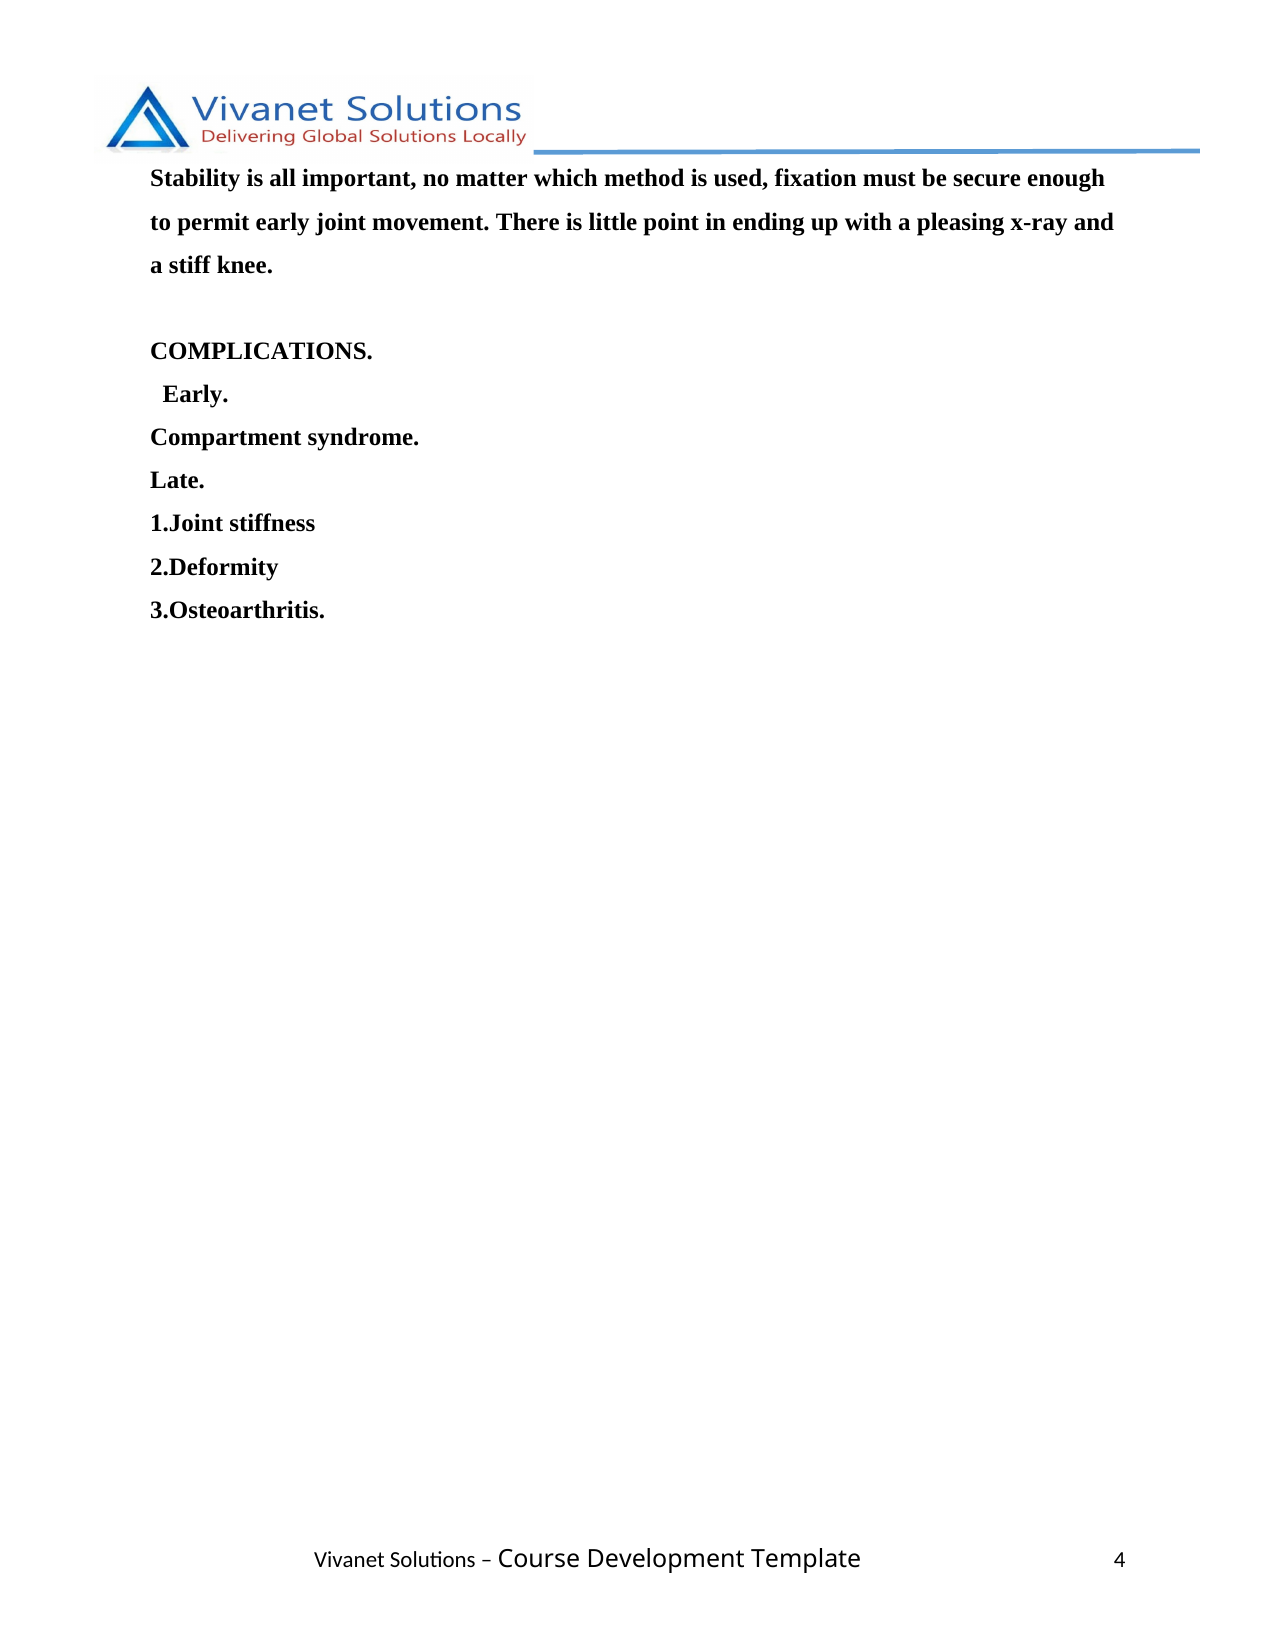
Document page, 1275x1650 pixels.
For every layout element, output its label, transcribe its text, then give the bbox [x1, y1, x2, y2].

text COMPLICATIONS. [150, 336, 1125, 365]
text Compartment syndrome. [150, 422, 1125, 451]
text 2.Deformity [150, 552, 1125, 580]
text Late. [150, 465, 1125, 494]
text 3.Osteoarthritis. [150, 595, 1125, 623]
text 1.Joint stiffness [150, 508, 1125, 537]
text Early. [150, 379, 1125, 408]
picture [93, 75, 534, 164]
text Stability is all important, no matter which method is used, fixation must be secure enough to permit early joint movement. There is little point in ending up with a pleasing x-ray and a stiff knee. [150, 163, 1125, 278]
